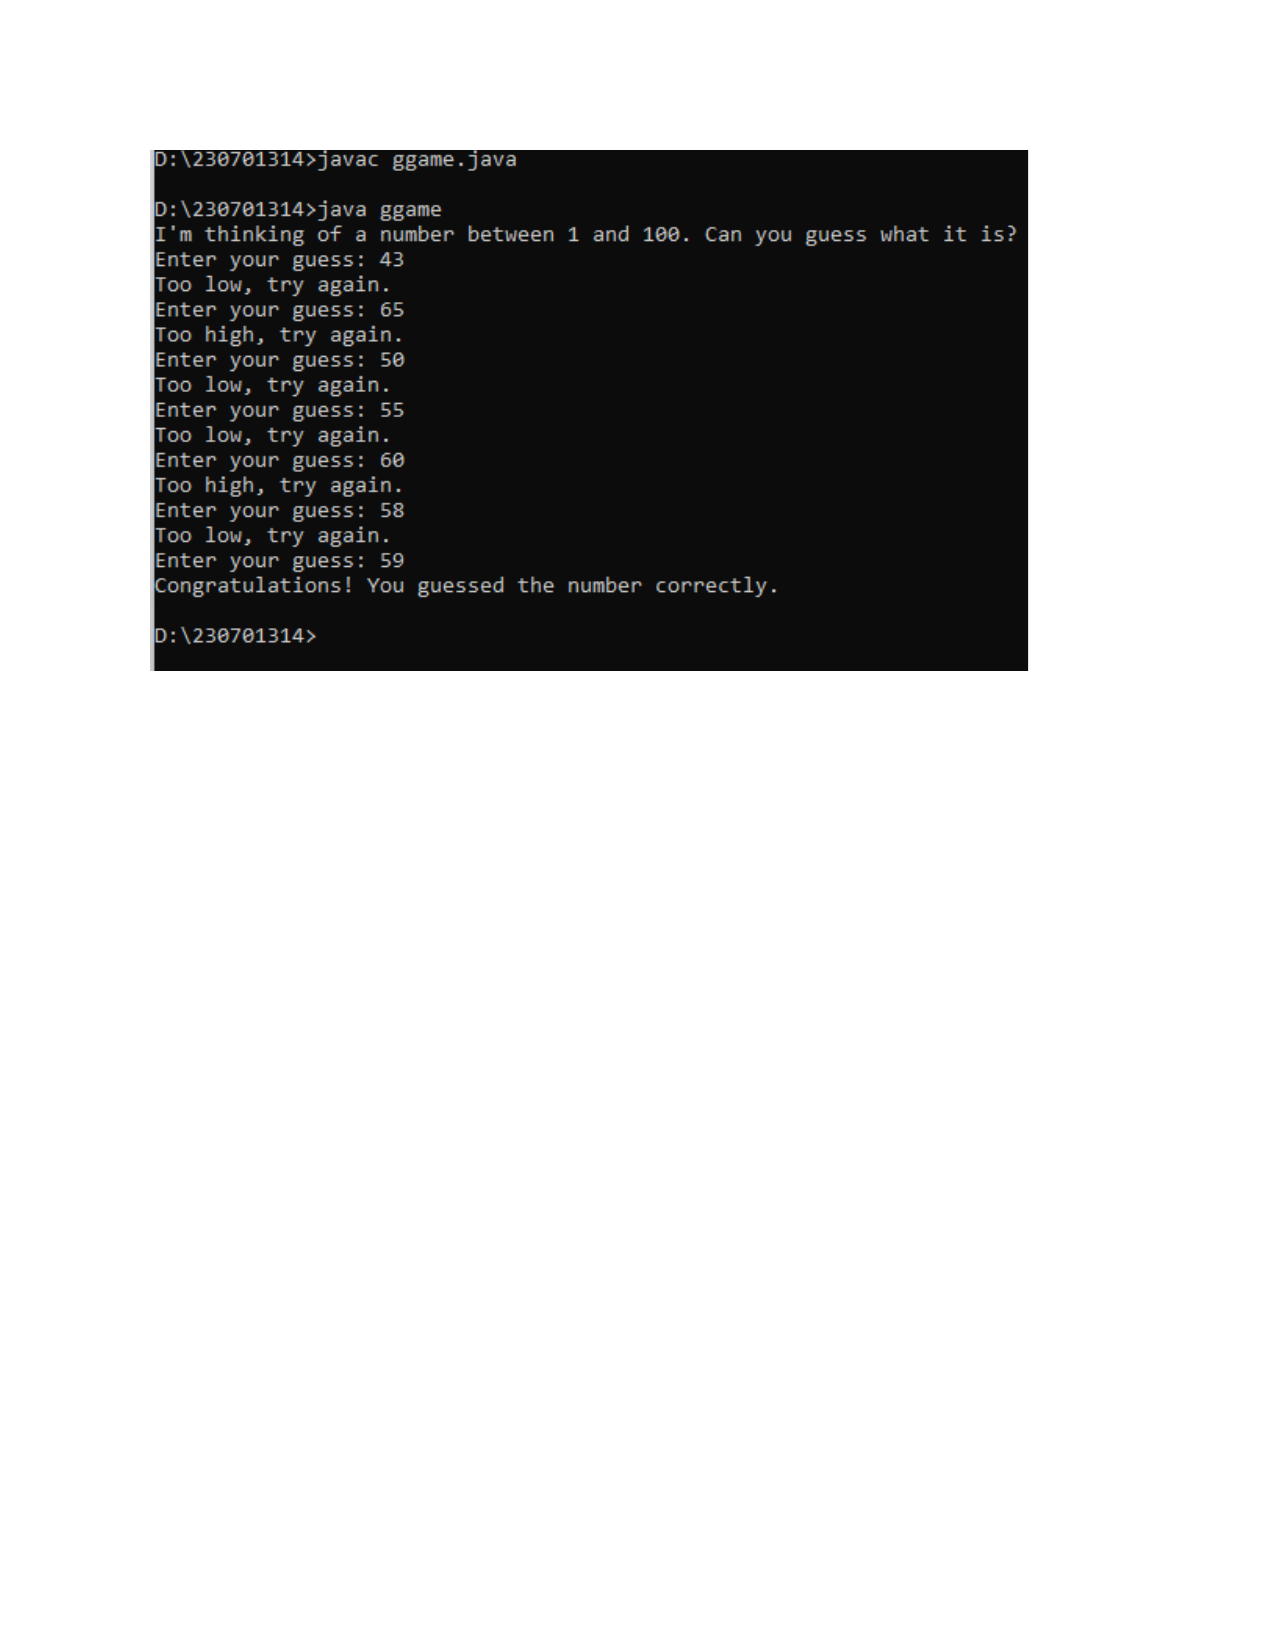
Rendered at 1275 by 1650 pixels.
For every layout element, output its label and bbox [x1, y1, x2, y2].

picture [150, 150, 1029, 671]
